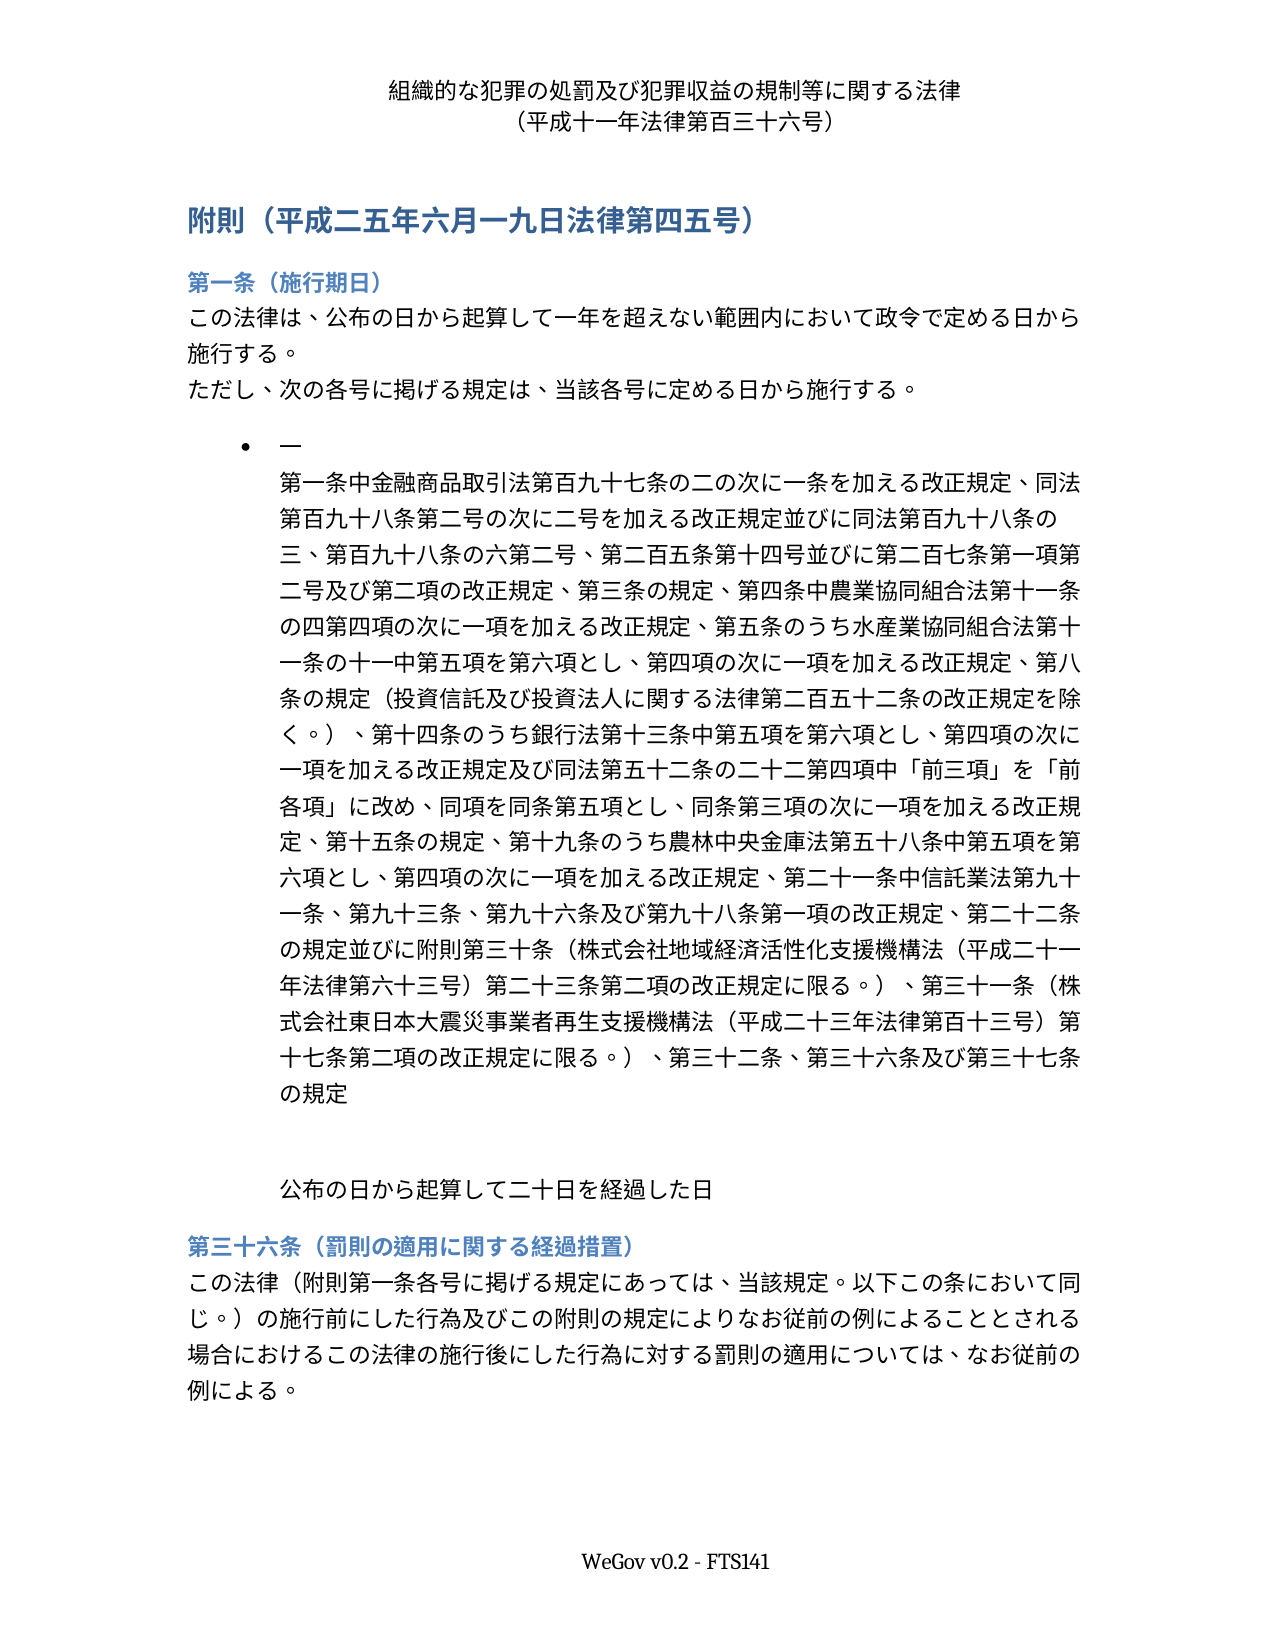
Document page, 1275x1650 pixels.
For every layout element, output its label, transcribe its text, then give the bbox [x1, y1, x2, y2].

text この法律（附則第一条各号に掲げる規定にあっては、当該規定。以下この条において同じ。）の施行前にした行為及びこの附則の規定によりなお従前の例によることとされる場合におけるこの法律の施行後にした行為に対する罰則の適用については、なお従前の例による。 [187, 1267, 1087, 1406]
subtitle 第三十六条（罰則の適用に関する経過措置） [187, 1231, 1087, 1262]
subtitle 附則（平成二五年六月一九日法律第四五号） [187, 200, 1087, 240]
subtitle 第一条（施行期日） [187, 266, 1087, 298]
text この法律は、公布の日から起算して一年を超えない範囲内において政令で定める日から施行する。 ただし、次の各号に掲げる規定は、当該各号に定める日から施行する。 [187, 302, 1087, 406]
list 一 第一条中金融商品取引法第百九十七条の二の次に一条を加える改正規定、同法第百九十八条第二号の次に二号を加える改正規定並びに同法第百九十八条の三、第百九十八条の六第二号、第二百五条第十四号並びに第二百七条第一項第二号及び第二項の改正規定、第三条の規定、第四条中農業協同組合法第十一条の四第四項の次に一項を加える改正規定、第五条のうち水産業協同組合法第十一条の十一中第五項を第六項とし、第四項の次に一項を加える改正規定、第八条の規定（投資信託及び投資法人に関する法律第二百五十二条の改正規定を除く。）、第十四条のうち銀行法第十三条中第五項を第六項とし、第四項の次に一項を加える改正規定及び同法第五十二条の二十二第四項中「前三項」を「前各項」に改め、同項を同条第五項とし、同条第三項の次に一項を加える改正規定、第十五条の規定、第十九条のうち農林中央金庫法第五十八条中第五項を第六項とし、第四項の次に一項を加える改正規定、第二十一条中信託業法第九十一条、第九十三条、第九十六条及び第九十八条第一項の改正規定、第二十二条の規定並びに附則第三十条（株式会社地域経済活性化支援機構法（平成二十一年法律第六十三号）第二十三条第二項の改正規定に限る。）、第三十一条（株式会社東日本大震災事業者再生支援機構法（平成二十三年法律第百十三号）第十七条第二項の改正規定に限る。）、第三十二条、第三十六条及び第三十七条の規定 公布の日から起算して二十日を経過した日 [242, 431, 1087, 1206]
